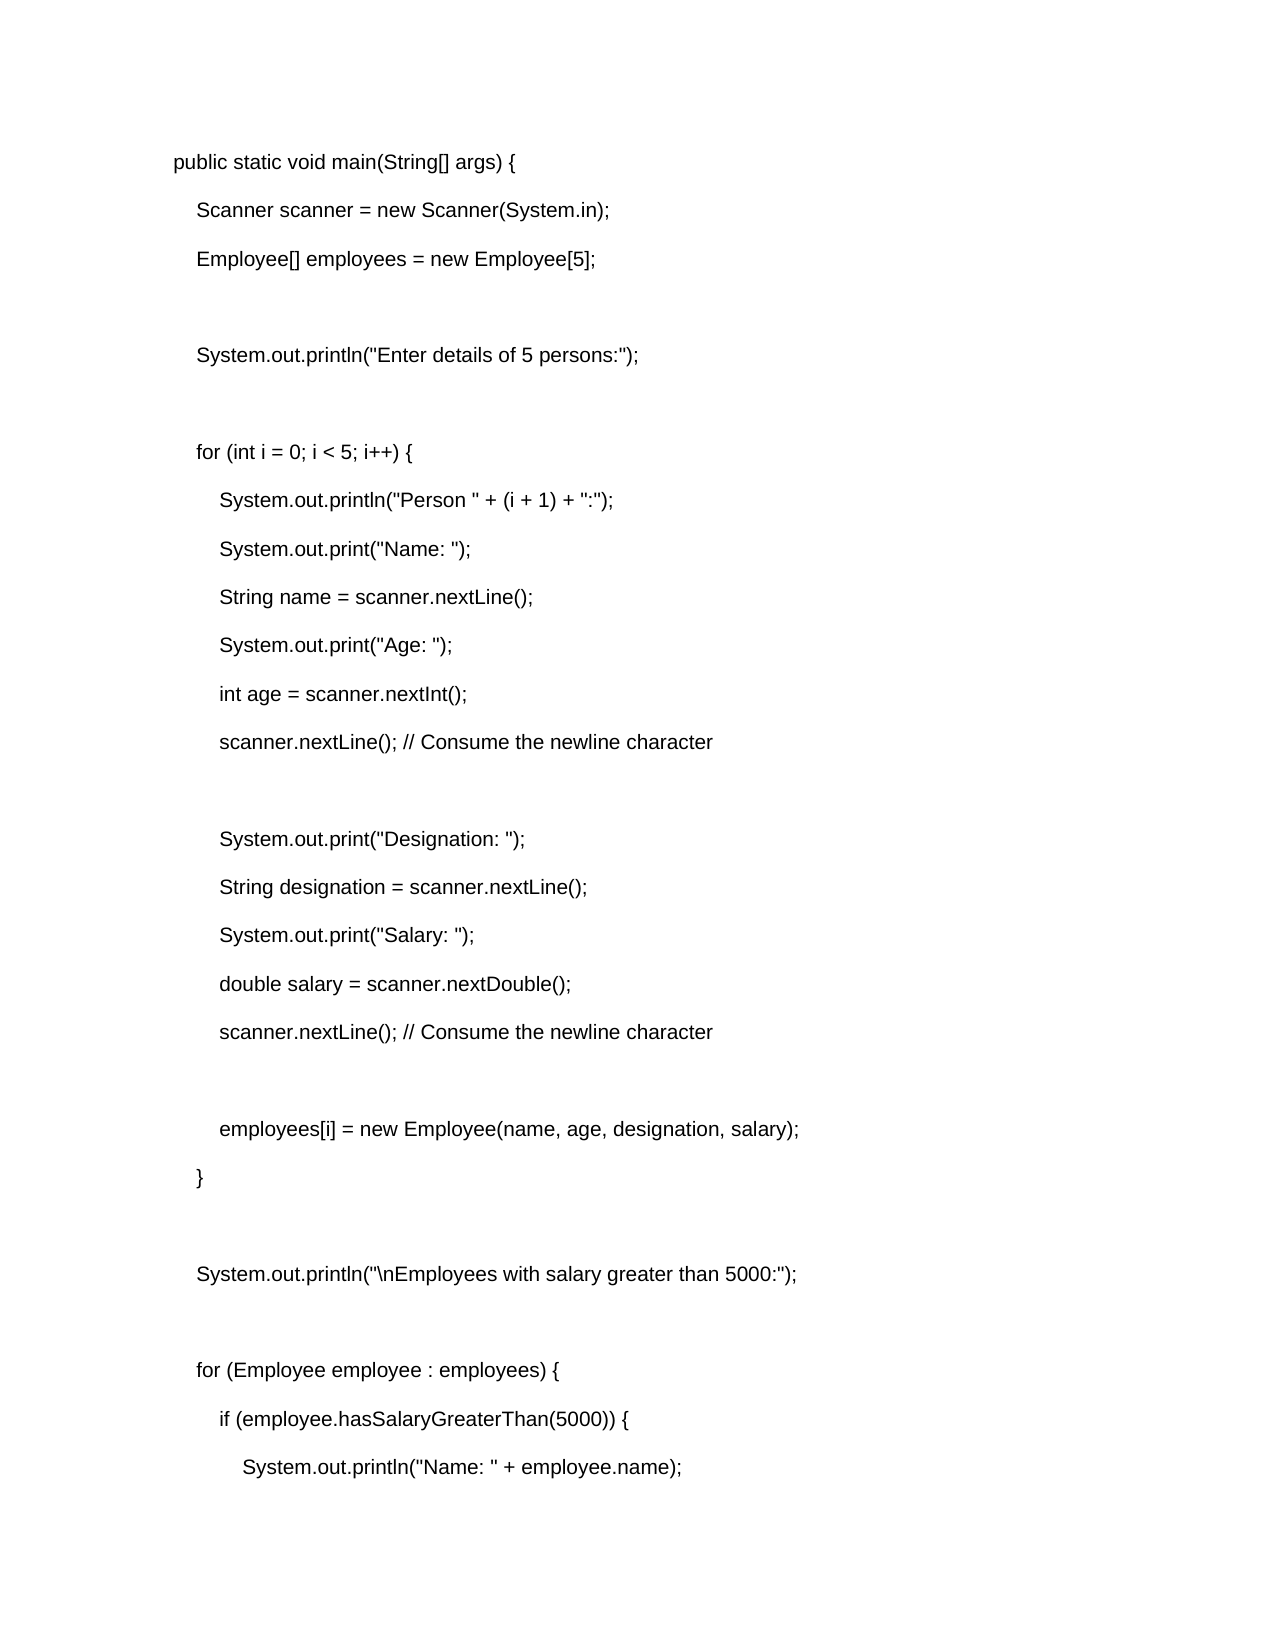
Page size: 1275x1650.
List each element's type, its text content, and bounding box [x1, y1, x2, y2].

text } [150, 1165, 1125, 1189]
text scanner.nextLine(); // Consume the newline character [150, 1020, 1125, 1044]
text employees[i] = new Employee(name, age, designation, salary); [150, 1117, 1125, 1141]
text System.out.print("Salary: "); [150, 923, 1125, 947]
text System.out.println("\nEmployees with salary greater than 5000:"); [150, 1262, 1125, 1286]
text Scanner scanner = new Scanner(System.in); [150, 198, 1125, 222]
text System.out.print("Age: "); [150, 633, 1125, 657]
text String designation = scanner.nextLine(); [150, 875, 1125, 899]
text System.out.println("Enter details of 5 persons:"); [150, 343, 1125, 367]
text System.out.println("Name: " + employee.name); [150, 1455, 1125, 1479]
text String name = scanner.nextLine(); [150, 585, 1125, 609]
text System.out.print("Designation: "); [150, 827, 1125, 851]
text for (Employee employee : employees) { [150, 1358, 1125, 1382]
text for (int i = 0; i < 5; i++) { [150, 440, 1125, 464]
text if (employee.hasSalaryGreaterThan(5000)) { [150, 1407, 1125, 1431]
text System.out.print("Name: "); [150, 537, 1125, 561]
text System.out.println("Person " + (i + 1) + ":"); [150, 488, 1125, 512]
text scanner.nextLine(); // Consume the newline character [150, 730, 1125, 754]
text Employee[] employees = new Employee[5]; [150, 247, 1125, 271]
text int age = scanner.nextInt(); [150, 682, 1125, 706]
text double salary = scanner.nextDouble(); [150, 972, 1125, 996]
text public static void main(String[] args) { [150, 150, 1125, 174]
